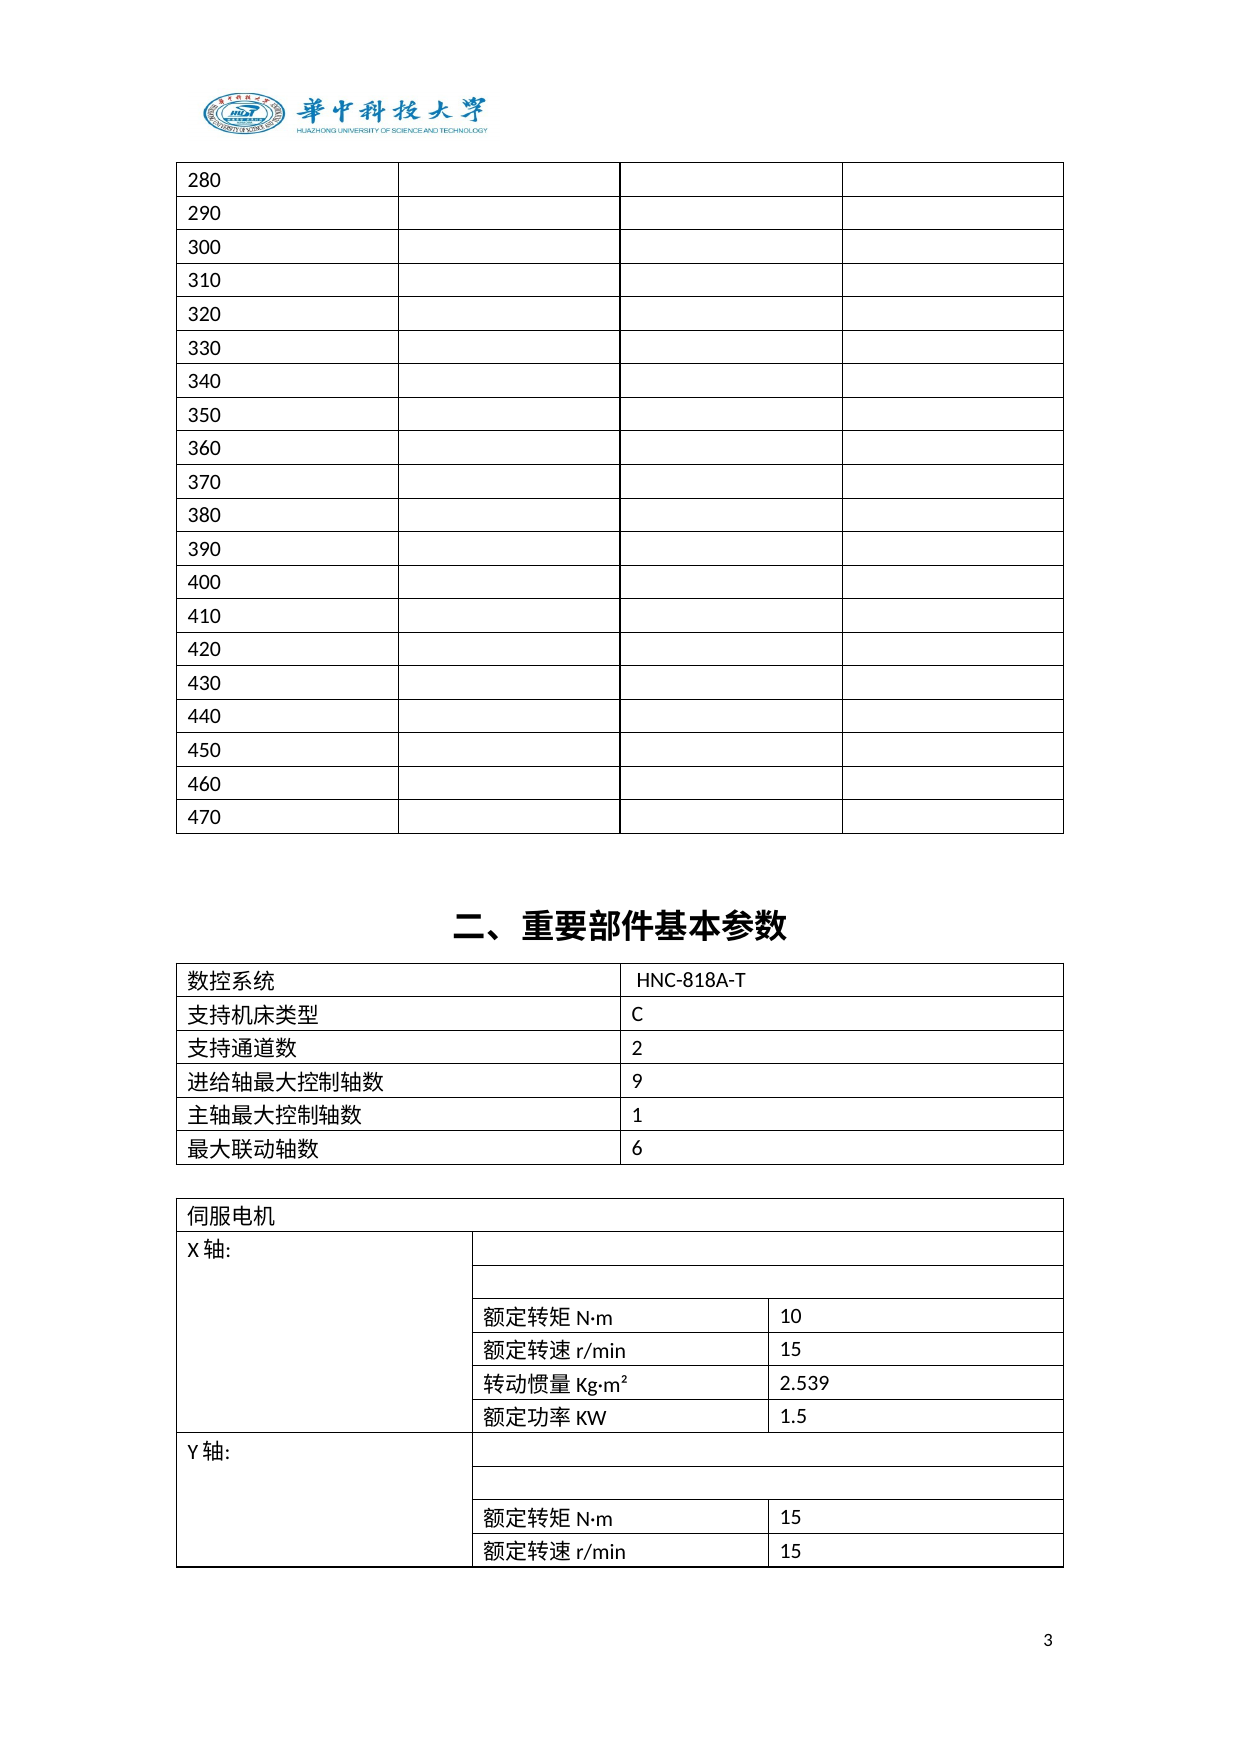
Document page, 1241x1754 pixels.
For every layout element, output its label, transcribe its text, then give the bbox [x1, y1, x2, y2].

table_cell 额定转速 r/min [473, 1333, 768, 1365]
table_cell [621, 163, 842, 196]
table_cell [473, 1433, 1063, 1466]
table_cell [843, 364, 1063, 397]
table_cell [621, 767, 842, 799]
table_cell 支持机床类型 [177, 997, 620, 1030]
table_cell [843, 431, 1063, 464]
table_cell 420 [177, 633, 398, 665]
table_cell [621, 364, 842, 397]
table_cell [399, 230, 619, 263]
table_cell 380 [177, 499, 398, 531]
table_cell 2.539 [769, 1366, 1063, 1399]
table_cell 400 [177, 566, 398, 598]
table_cell [621, 264, 842, 296]
table_cell 15 [769, 1333, 1063, 1365]
table_cell 1.5 [769, 1400, 1063, 1432]
table_cell 2 [621, 1031, 1063, 1063]
table_cell 10 [769, 1299, 1063, 1332]
table_cell [843, 666, 1063, 699]
table_cell 410 [177, 599, 398, 632]
table_cell 6 [621, 1131, 1063, 1164]
title 重要部件基本参数 [187, 891, 1053, 956]
table_cell 350 [177, 398, 398, 430]
picture [187, 88, 501, 141]
table_cell 额定转矩 N·m [473, 1299, 768, 1332]
table_cell 440 [177, 700, 398, 732]
table_cell 额定功率 KW [473, 1400, 768, 1432]
table_cell [399, 465, 619, 497]
table_cell [399, 767, 619, 799]
table_cell [621, 666, 842, 699]
table_cell [399, 499, 619, 531]
table_cell 370 [177, 465, 398, 497]
table_cell [843, 398, 1063, 430]
table_cell 360 [177, 431, 398, 464]
table_cell [399, 700, 619, 732]
table_cell [843, 633, 1063, 665]
table_cell 390 [177, 532, 398, 564]
table_cell 9 [621, 1064, 1063, 1097]
table_cell [843, 566, 1063, 598]
table_cell [621, 230, 842, 263]
table_cell 最大联动轴数 [177, 1131, 620, 1164]
table_cell [621, 532, 842, 564]
table_cell [843, 700, 1063, 732]
table_cell [399, 666, 619, 699]
table_cell 280 [177, 163, 398, 196]
table_cell 450 [177, 733, 398, 766]
table_cell 主轴最大控制轴数 [177, 1098, 620, 1130]
table_cell [399, 566, 619, 598]
table_cell [843, 297, 1063, 330]
table_header HNC-818A-T [621, 964, 1063, 996]
table_header 数控系统 [177, 964, 620, 996]
table_cell [843, 599, 1063, 632]
table_cell [399, 733, 619, 766]
table_cell [843, 499, 1063, 531]
table_cell X轴: [177, 1232, 472, 1432]
table_cell [399, 800, 619, 833]
table_cell [843, 331, 1063, 363]
table_cell [399, 331, 619, 363]
table_cell [843, 230, 1063, 263]
table_cell [399, 633, 619, 665]
table_cell 支持通道数 [177, 1031, 620, 1063]
table_cell [621, 398, 842, 430]
table_cell 15 [769, 1500, 1063, 1533]
table_cell [621, 431, 842, 464]
table_cell 460 [177, 767, 398, 799]
table_cell [843, 800, 1063, 833]
table_cell 1 [621, 1098, 1063, 1130]
table_cell [621, 700, 842, 732]
table_cell [399, 398, 619, 430]
table_cell 290 [177, 197, 398, 229]
table_cell 340 [177, 364, 398, 397]
table_cell [843, 163, 1063, 196]
table_cell [473, 1232, 1063, 1264]
table_cell [621, 733, 842, 766]
table_cell 320 [177, 297, 398, 330]
table_cell [621, 800, 842, 833]
table_cell 进给轴最大控制轴数 [177, 1064, 620, 1097]
table_cell [843, 197, 1063, 229]
table_cell [843, 532, 1063, 564]
table_cell 430 [177, 666, 398, 699]
table_cell [621, 197, 842, 229]
table_cell 额定转速 r/min [473, 1534, 768, 1566]
table_cell 额定转矩 N·m [473, 1500, 768, 1533]
table_cell [399, 431, 619, 464]
table_cell [621, 566, 842, 598]
table_cell [399, 599, 619, 632]
table_cell [473, 1266, 1063, 1298]
table_cell [621, 465, 842, 497]
table_cell 330 [177, 331, 398, 363]
table_cell C [621, 997, 1063, 1030]
table_cell [399, 364, 619, 397]
table_cell [843, 264, 1063, 296]
table_cell [621, 297, 842, 330]
table_cell [843, 733, 1063, 766]
table_cell 300 [177, 230, 398, 263]
table_header 伺服电机 [177, 1199, 1063, 1231]
table_cell [621, 599, 842, 632]
table_cell 470 [177, 800, 398, 833]
table_cell 转动惯量 Kg·m² [473, 1366, 768, 1399]
table_cell [399, 197, 619, 229]
table_cell [399, 532, 619, 564]
table_cell [843, 767, 1063, 799]
table_cell [399, 163, 619, 196]
table_cell [621, 331, 842, 363]
table_cell 15 [769, 1534, 1063, 1566]
table_cell Y轴: [177, 1433, 472, 1566]
table_cell [399, 264, 619, 296]
table_cell [843, 465, 1063, 497]
table_cell [621, 499, 842, 531]
table_cell 310 [177, 264, 398, 296]
table_cell [473, 1467, 1063, 1499]
table_cell [621, 633, 842, 665]
table_cell [399, 297, 619, 330]
